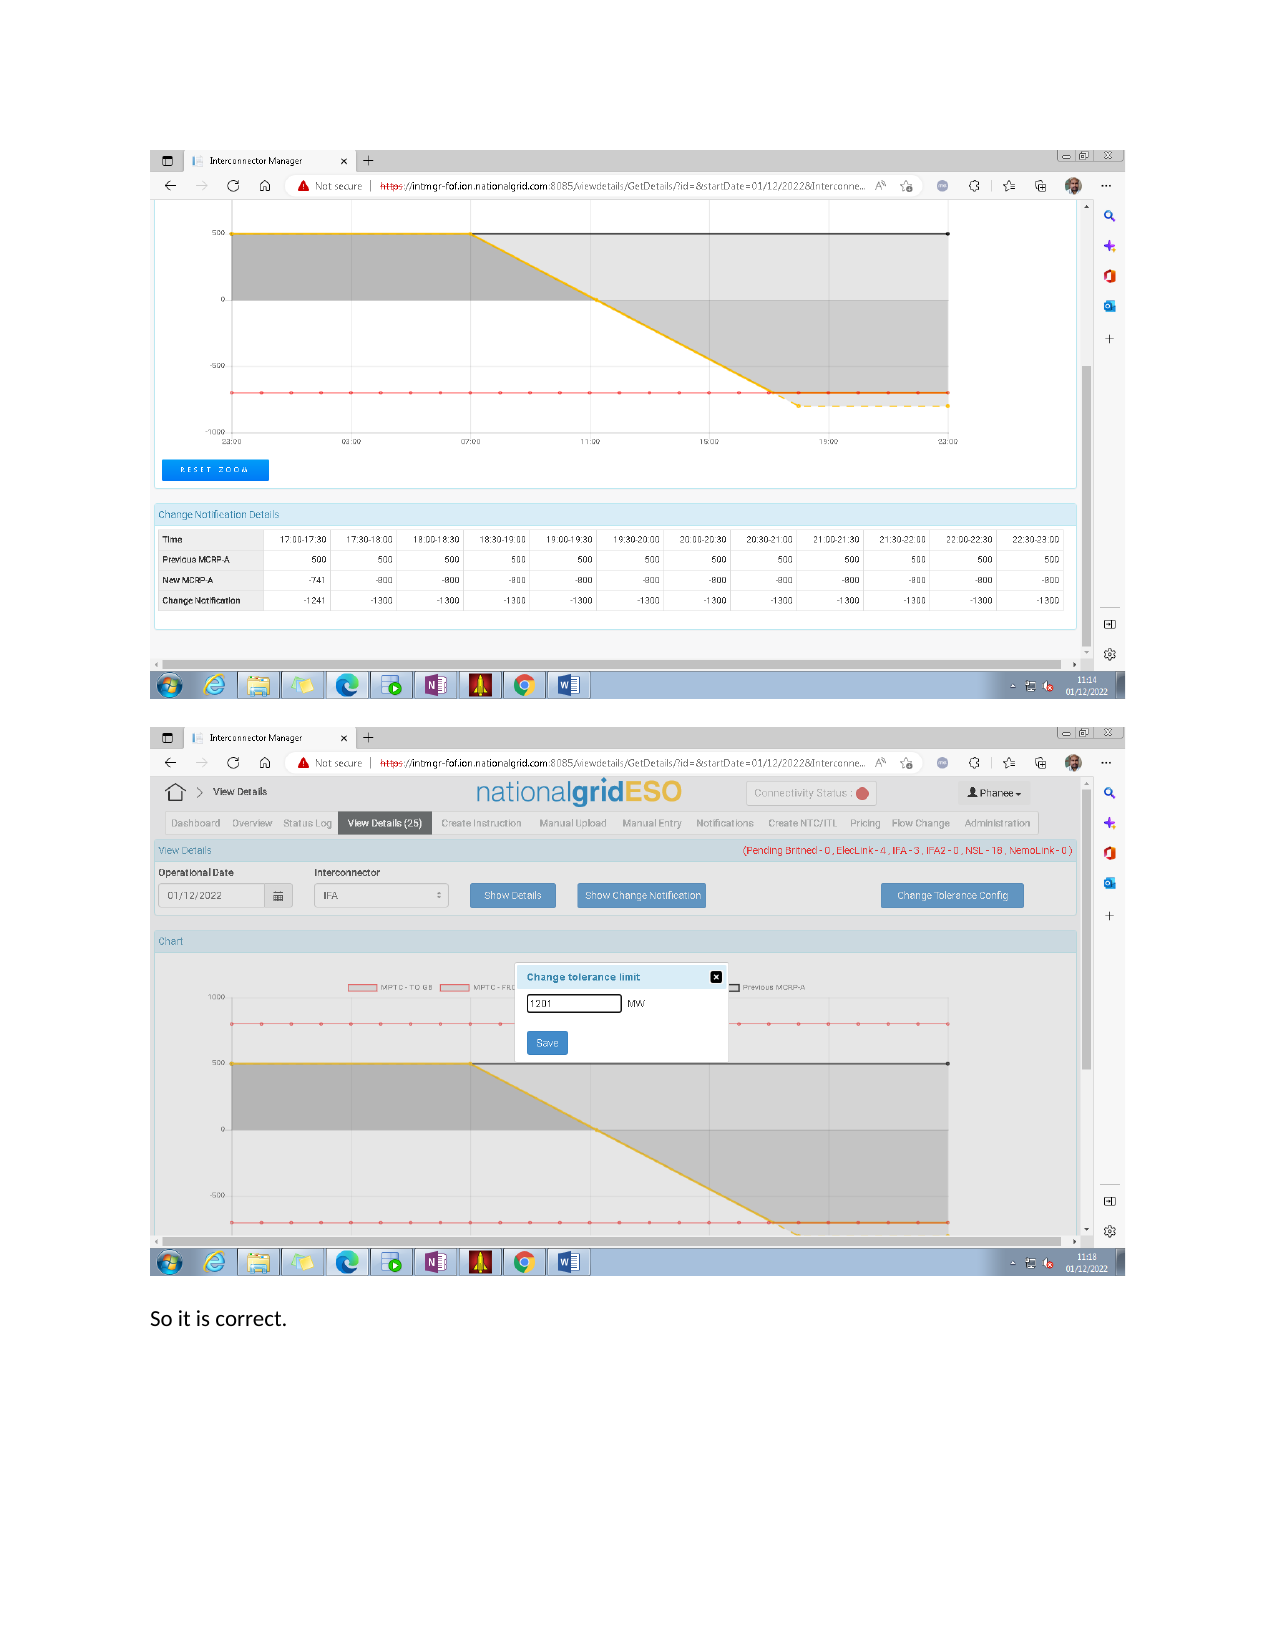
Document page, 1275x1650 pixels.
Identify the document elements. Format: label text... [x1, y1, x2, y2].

picture [150, 727, 1125, 1276]
picture [150, 150, 1125, 699]
text So it is correct. [150, 1304, 1125, 1332]
